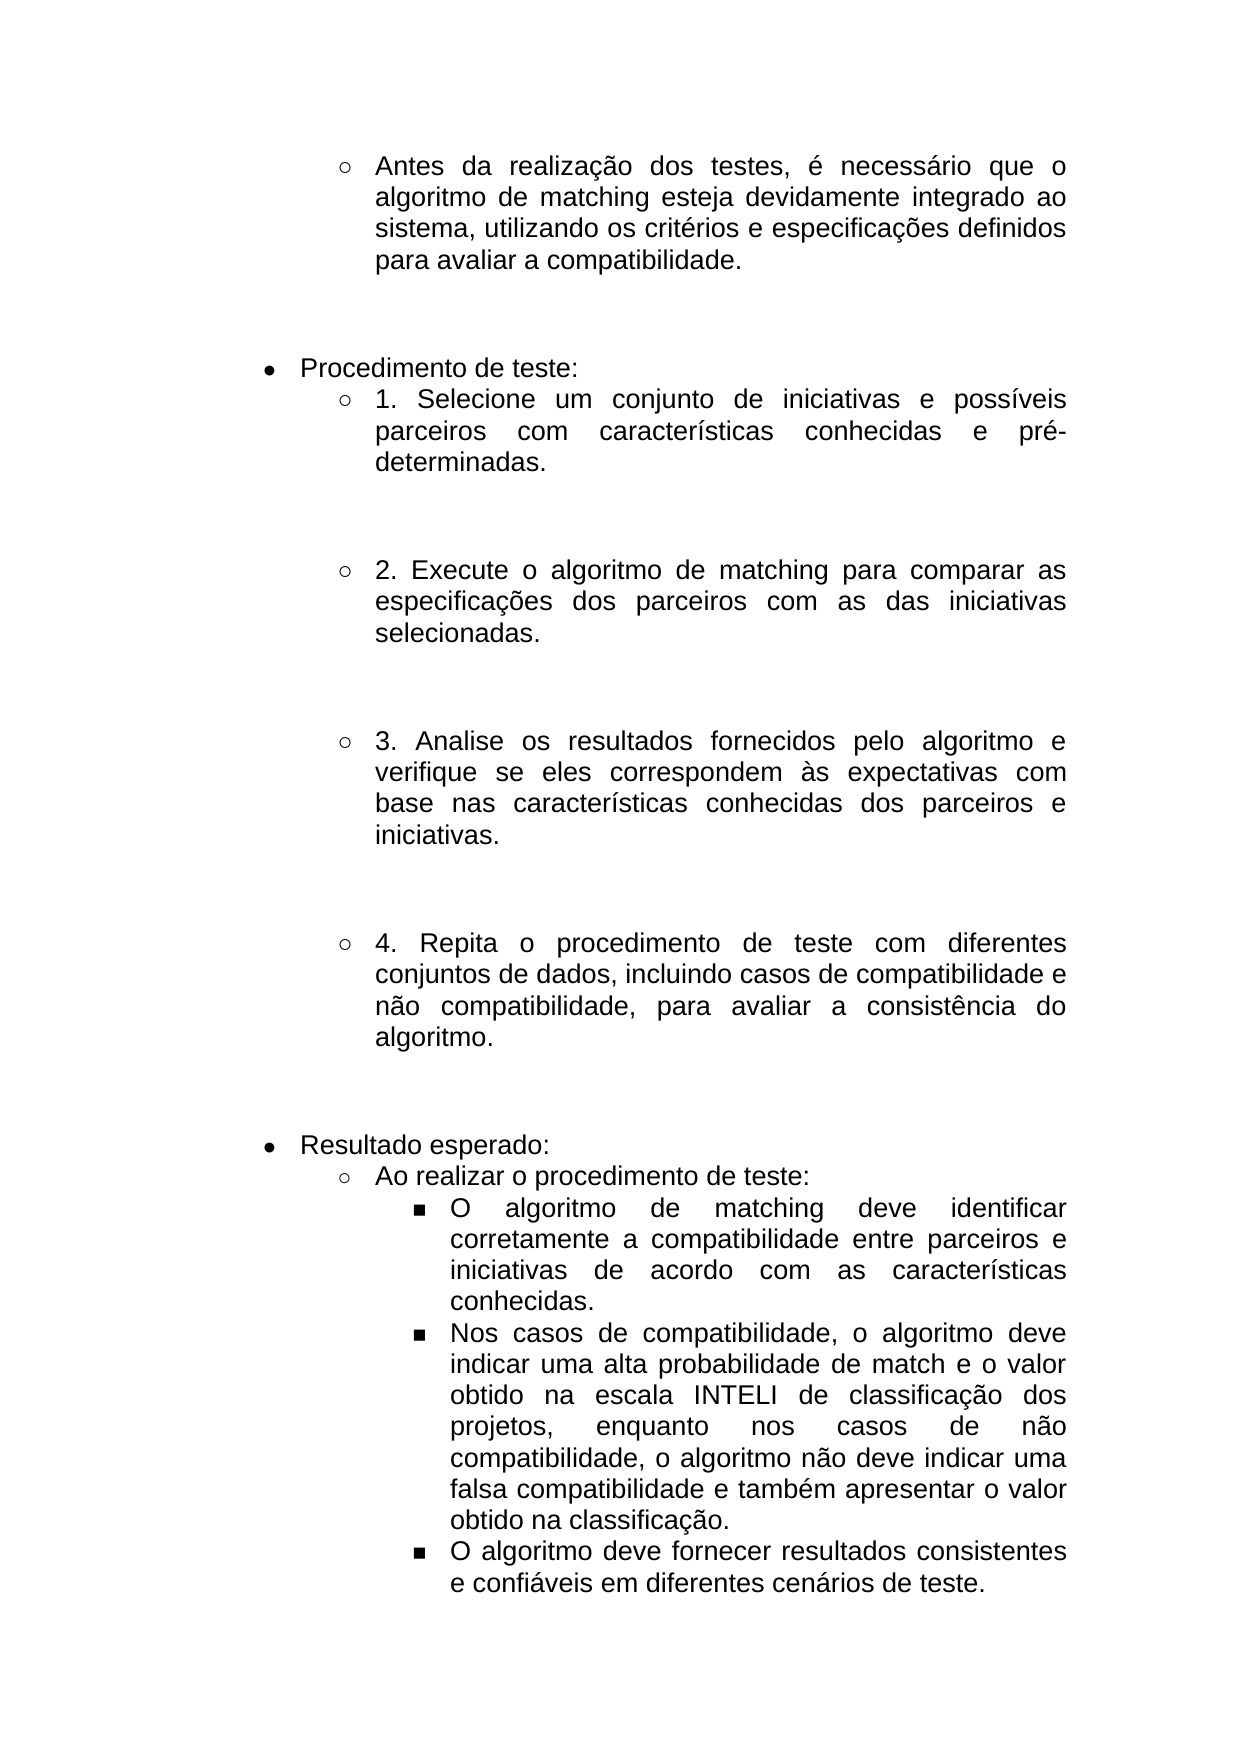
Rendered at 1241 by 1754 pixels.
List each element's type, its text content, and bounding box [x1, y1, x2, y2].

list 4. Repita o procedimento de teste com diferentes conjuntos de dados, incluindo casos de compatibilidade e não compatibilidade, para avaliar a consistência do algoritmo. [337, 927, 1067, 1052]
list Resultado esperado: [262, 1129, 1067, 1160]
list Antes da realização dos testes, é necessário que o algoritmo de matching esteja devidamente integrado ao sistema, utilizando os critérios e especificações definidos para avaliar a compatibilidade. [337, 150, 1067, 275]
list Nos casos de compatibilidade, o algoritmo deve indicar uma alta probabilidade de match e o valor obtido na escala INTELI de classificação dos projetos, enquanto nos casos de não compatibilidade, o algoritmo não deve indicar uma falsa compatibilidade e também apresentar o valor obtido na classificação. [412, 1317, 1067, 1535]
list O algoritmo de matching deve identificar corretamente a compatibilidade entre parceiros e iniciativas de acordo com as características conhecidas. [412, 1192, 1067, 1317]
list 2. Execute o algoritmo de matching para comparar as especificações dos parceiros com as das iniciativas selecionadas. [337, 554, 1067, 648]
list Procedimento de teste: [262, 352, 1067, 383]
list O algoritmo deve fornecer resultados consistentes e confiáveis em diferentes cenários de teste. [412, 1535, 1067, 1598]
list 1. Selecione um conjunto de iniciativas e possíveis parceiros com características conhecidas e pré-determinadas. [337, 383, 1067, 477]
list 3. Analise os resultados fornecidos pelo algoritmo e verifique se eles correspondem às expectativas com base nas características conhecidas dos parceiros e iniciativas. [337, 725, 1067, 850]
list Ao realizar o procedimento de teste: [337, 1160, 1067, 1192]
